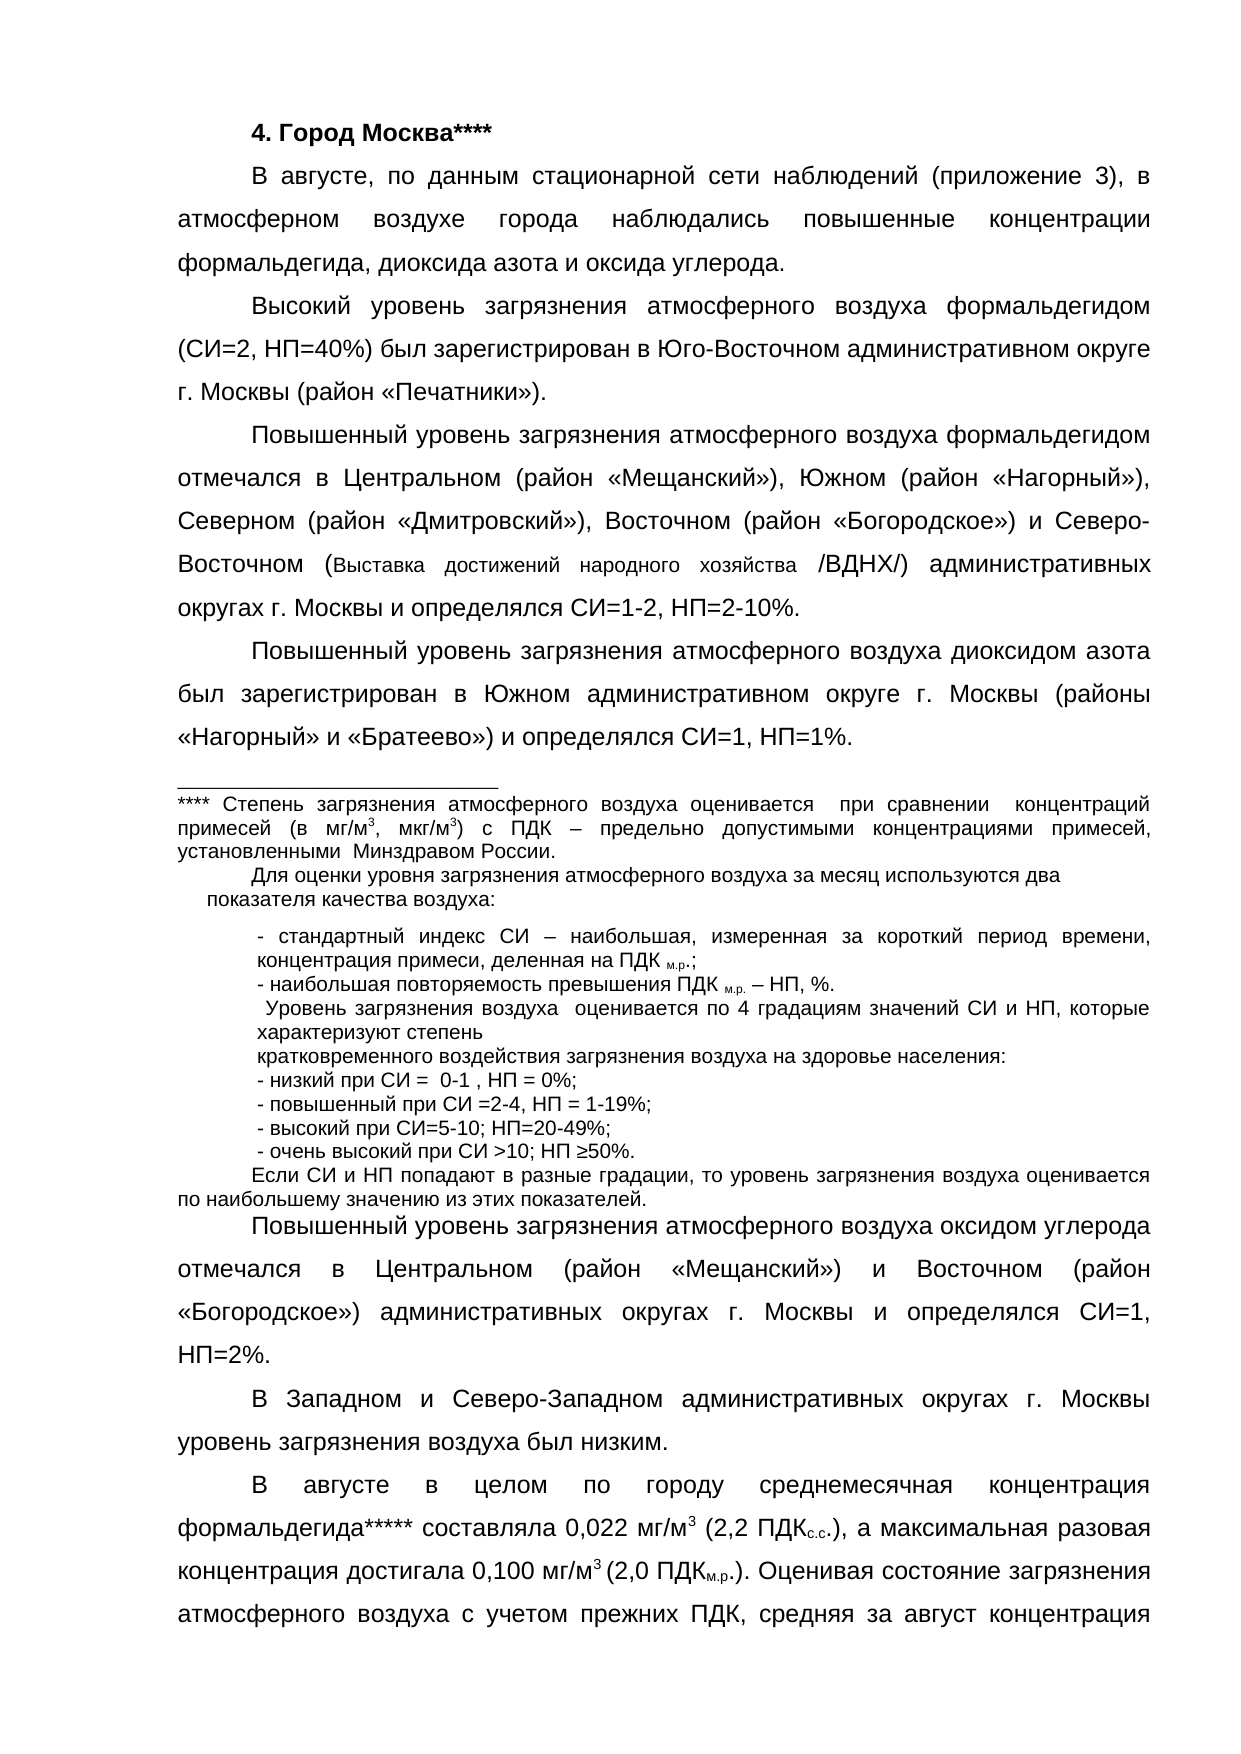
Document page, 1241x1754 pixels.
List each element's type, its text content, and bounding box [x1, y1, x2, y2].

text В августе, по данным стационарной сети наблюдений (приложение 3), в атмосферном воздухе города наблюдались повышенные концентрации формальдегида, диоксида азота и оксида углерода. [177, 161, 1152, 276]
text Если СИ и НП попадают в разные градации, то уровень загрязнения воздуха оценивается по наибольшему значению из этих показателей. [177, 1163, 1152, 1211]
text - высокий при СИ=5-10; НП=20-49%; [257, 1115, 1152, 1139]
text Повышенный уровень загрязнения атмосферного воздуха оксидом углерода отмечался в Центральном (район «Мещанский») и Восточном (район «Богородское») административных округах г. Москвы и определялся СИ=1, НП=2%. [177, 1211, 1152, 1369]
text - стандартный индекс СИ – наибольшая, измеренная за короткий период времени, концентрация примеси, деленная на ПДК м.р.; [257, 924, 1152, 972]
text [177, 1470, 1152, 1628]
text ____________________________ [177, 765, 1152, 791]
text 4. Город Москва**** [177, 118, 1152, 147]
text Повышенный уровень загрязнения атмосферного воздуха диоксидом азота был зарегистрирован в Южном административном округе г. Москвы (районы «Нагорный» и «Братеево») и определялся СИ=1, НП=1%. [177, 636, 1152, 751]
text Для оценки уровня загрязнения атмосферного воздуха за месяц используются два показателя качества воздуха: [207, 863, 1152, 911]
text - низкий при СИ = 0-1 , НП = 0%; [257, 1067, 1152, 1091]
text - очень высокий при СИ >10; НП ≥50%. [257, 1139, 1152, 1163]
text кратковременного воздействия загрязнения воздуха на здоровье населения: [257, 1043, 1152, 1067]
text Повышенный уровень загрязнения атмосферного воздуха формальдегидом отмечался в Центральном (район «Мещанский»), Южном (район «Нагорный»), Северном (район «Дмитровский»), Восточном (район «Богородское») и Северо-Восточном (Выставка достижений народного хозяйства /ВДНХ/) административных округах г. Москвы и определялся СИ=1-2, НП=2-10%. [177, 420, 1152, 621]
text Уровень загрязнения воздуха оценивается по 4 градациям значений СИ и НП, которые характеризуют степень [257, 996, 1152, 1043]
text - повышенный при СИ =2-4, НП = 1-19%; [257, 1091, 1152, 1115]
text **** Степень загрязнения атмосферного воздуха оценивается при сравнении концентраций примесей (в мг/м3, мкг/м3) с ПДК – предельно допустимыми концентрациями примесей, установленными Минздравом России. [177, 791, 1152, 863]
text В Западном и Северо-Западном административных округах г. Москвы уровень загрязнения воздуха был низким. [177, 1384, 1152, 1456]
text - наибольшая повторяемость превышения ПДК м.р. – НП, %. [257, 972, 1152, 996]
text Высокий уровень загрязнения атмосферного воздуха формальдегидом (СИ=2, НП=40%) был зарегистрирован в Юго-Восточном административном округе г. Москвы (район «Печатники»). [177, 291, 1152, 406]
